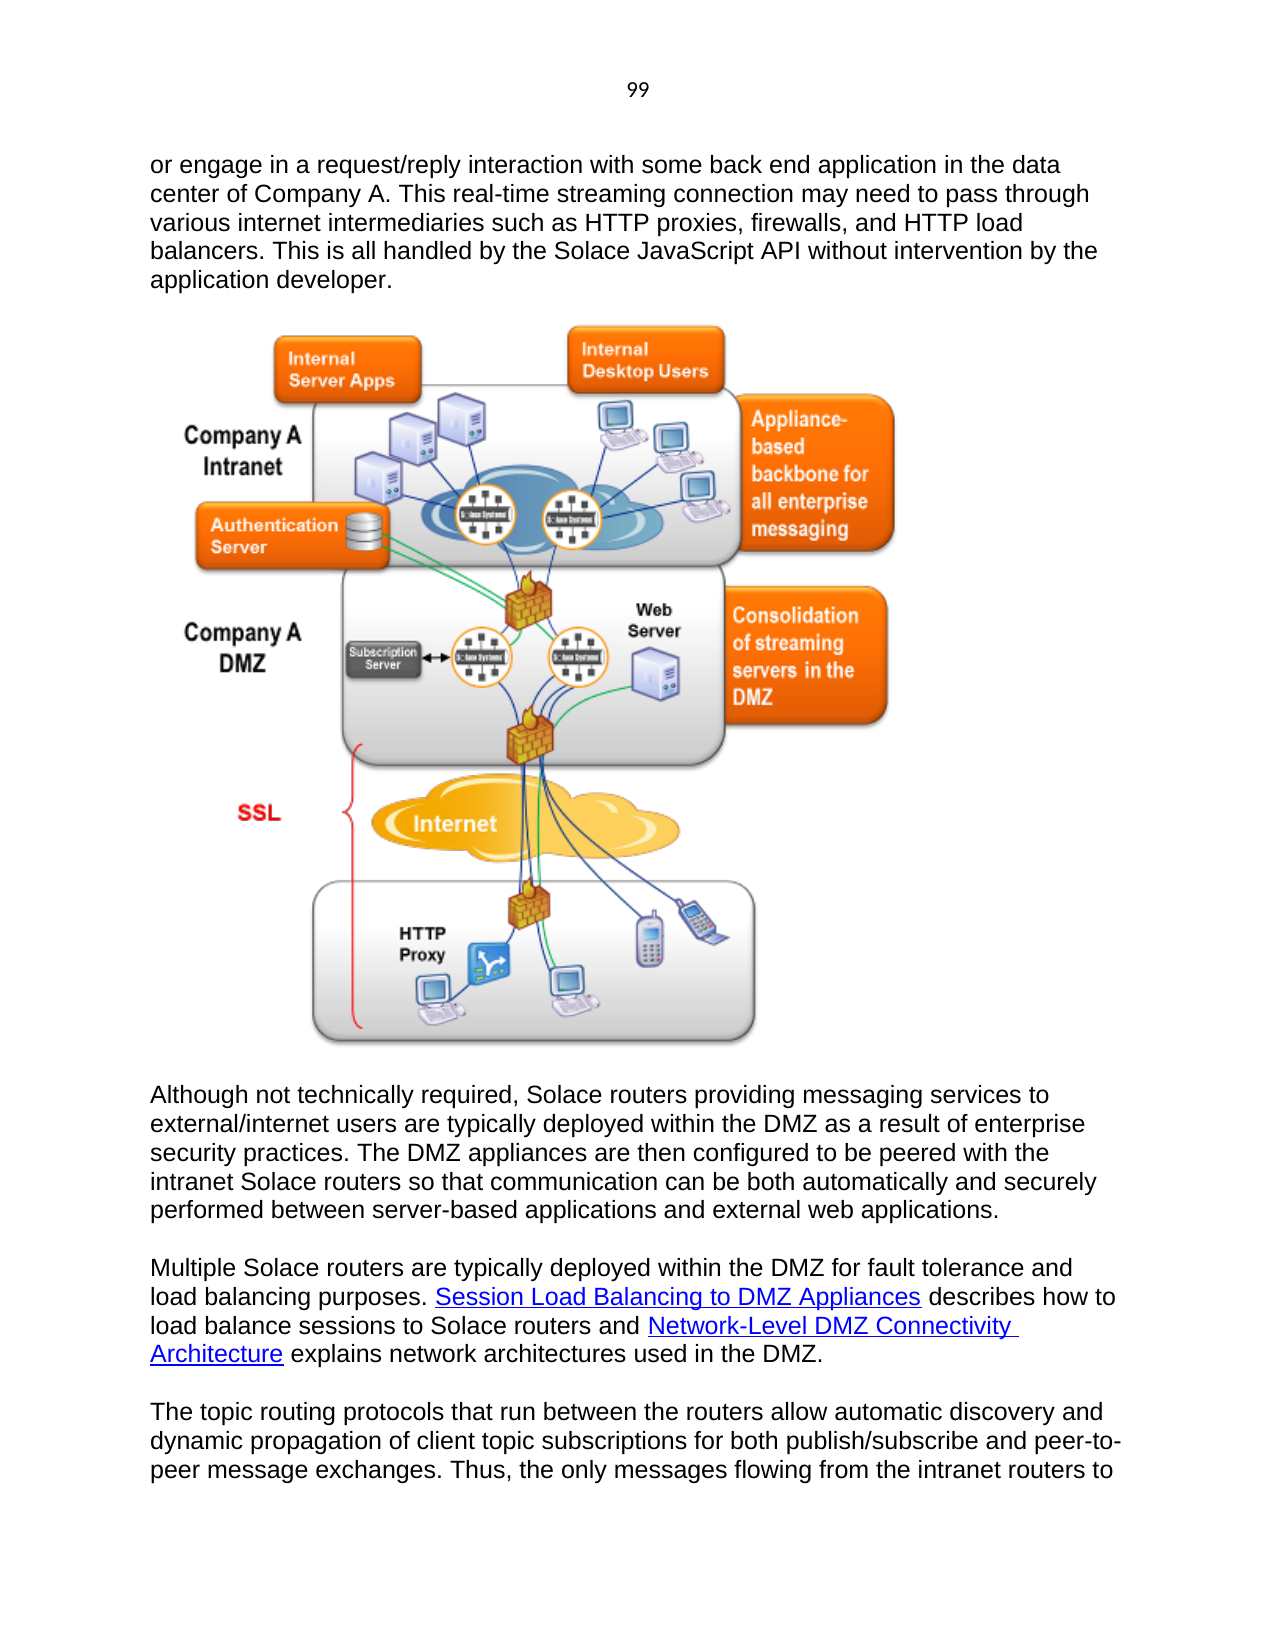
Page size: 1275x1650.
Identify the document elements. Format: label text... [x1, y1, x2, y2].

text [150, 150, 1125, 294]
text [150, 1397, 1125, 1483]
picture [150, 322, 901, 1051]
text Multiple Solace routers are typically deployed within the DMZ for fault tolerance and load balancing purposes. Session Load Balancing to DMZ Appliances describes how to load balance sessions to Solace routers and Network-Level DMZ Connectivity Architecture explains network architectures used in the DMZ. [150, 1253, 1125, 1368]
text Although not technically required, Solace routers providing messaging services to external/internet users are typically deployed within the DMZ as a result of enterprise security practices. The DMZ appliances are then configured to be peered with the intranet Solace routers so that communication can be both automatically and securely performed between server-based applications and external web applications. [150, 1080, 1125, 1224]
